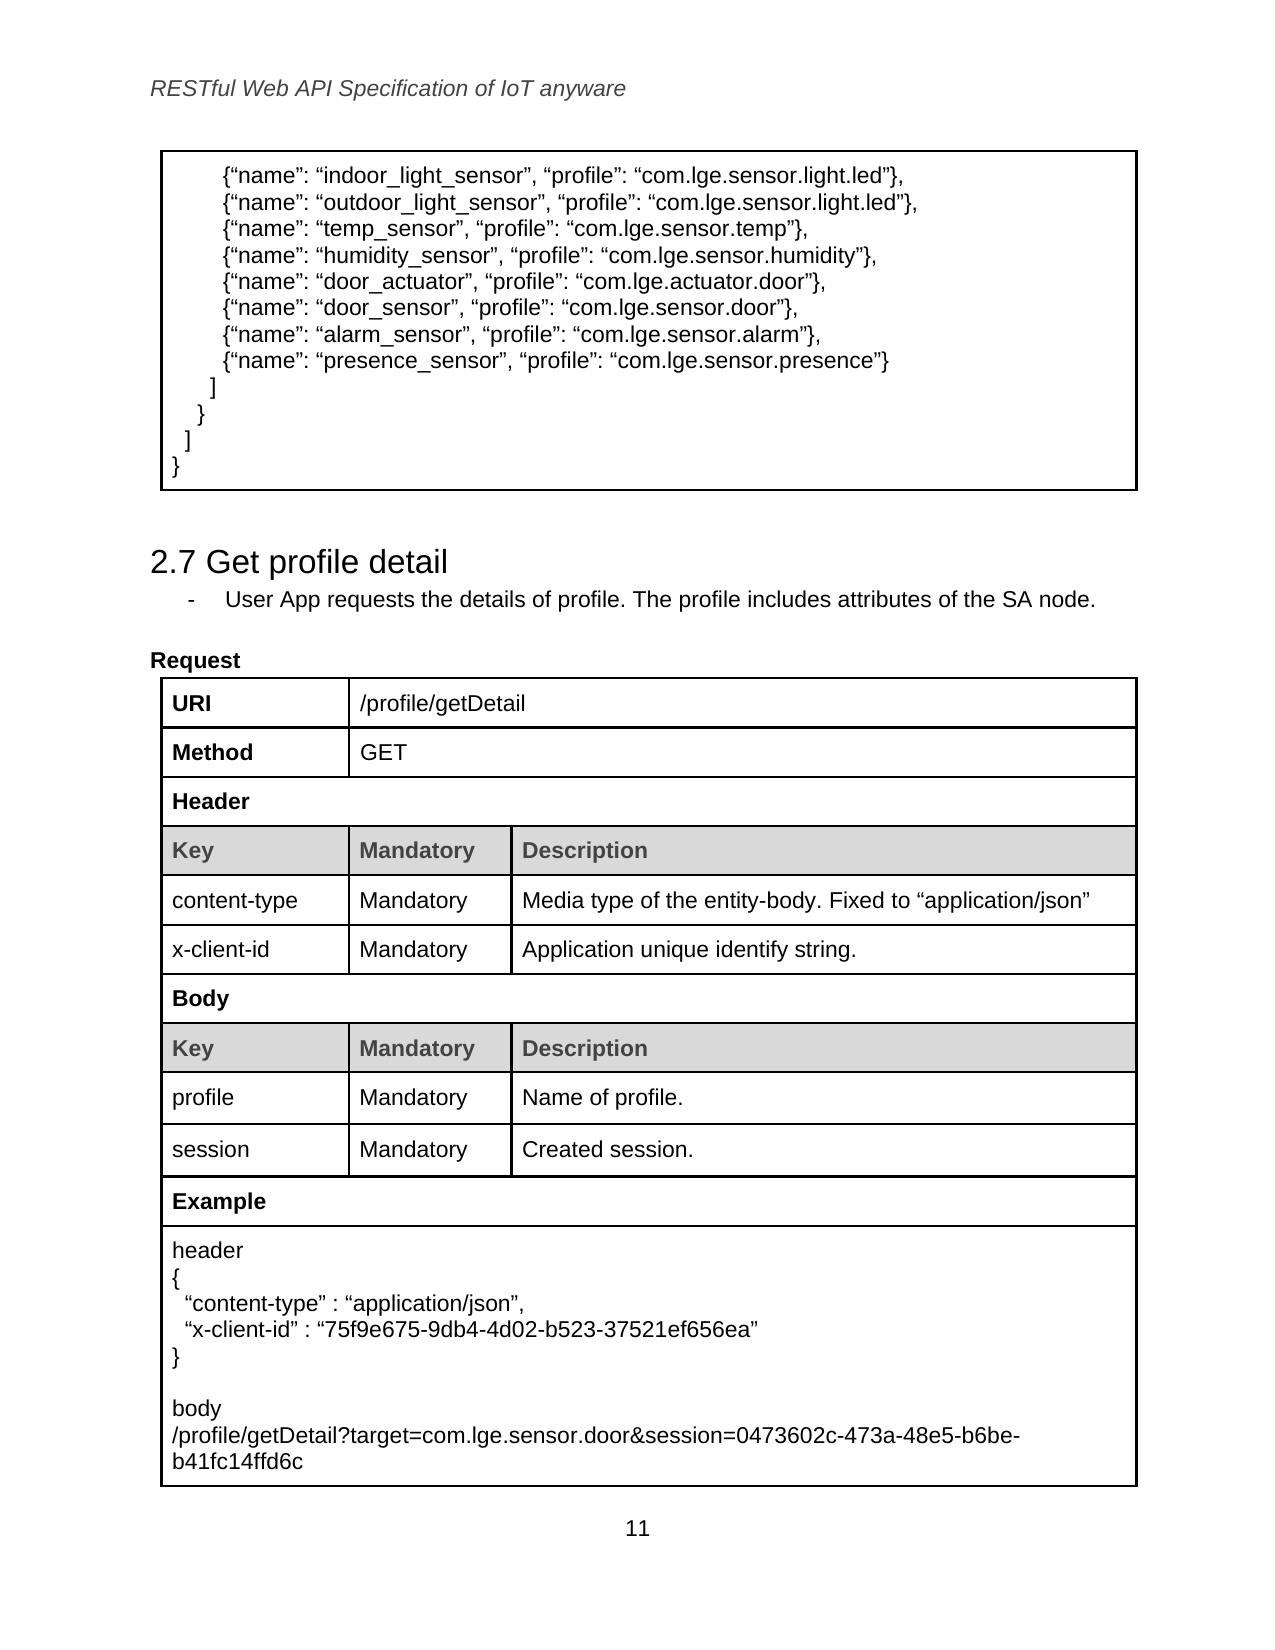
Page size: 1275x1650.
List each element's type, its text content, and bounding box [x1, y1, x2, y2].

table_cell Key [163, 827, 348, 874]
table_cell Mandatory [350, 1073, 510, 1123]
subtitle 2.7 Get profile detail [150, 542, 1125, 581]
table_cell GET [350, 729, 1135, 776]
table_cell Media type of the entity-body. Fixed to “application/json” [513, 876, 1135, 923]
table_cell Application unique identify string. [513, 926, 1135, 973]
table_cell Mandatory [350, 827, 510, 874]
table_cell Description [513, 1024, 1135, 1071]
table_cell Method [163, 729, 348, 776]
table_cell Body [163, 975, 1135, 1022]
text Request [150, 647, 1125, 673]
table_cell Key [163, 1024, 348, 1071]
table_cell Example [163, 1178, 1135, 1225]
table_cell Mandatory [350, 876, 510, 923]
table_cell session [163, 1125, 348, 1175]
list User App requests the details of profile. The profile includes attributes of the SA node. [187, 586, 1125, 613]
table_cell Name of profile. [513, 1073, 1135, 1123]
table_cell content-type [163, 876, 348, 923]
table_cell Header [163, 778, 1135, 825]
table_header /profile/getDetail [350, 679, 1135, 726]
table_header URI [163, 679, 348, 726]
table_cell Mandatory [350, 1125, 510, 1175]
table_cell Created session. [513, 1125, 1135, 1175]
table_cell header { “content-type” : “application/json”, “x-client-id” : “75f9e675-9db4-4d02-b523-37521ef656ea” } body /profile/getDetail?target=com.lge.sensor.door&session=0473602c-473a-48e5-b6be-b41fc14ffd6c [163, 1227, 1135, 1485]
table_cell Mandatory [350, 1024, 510, 1071]
table_cell profile [163, 1073, 348, 1123]
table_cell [163, 152, 1135, 489]
table_cell Description [513, 827, 1135, 874]
table_cell x-client-id [163, 926, 348, 973]
table_cell Mandatory [350, 926, 510, 973]
